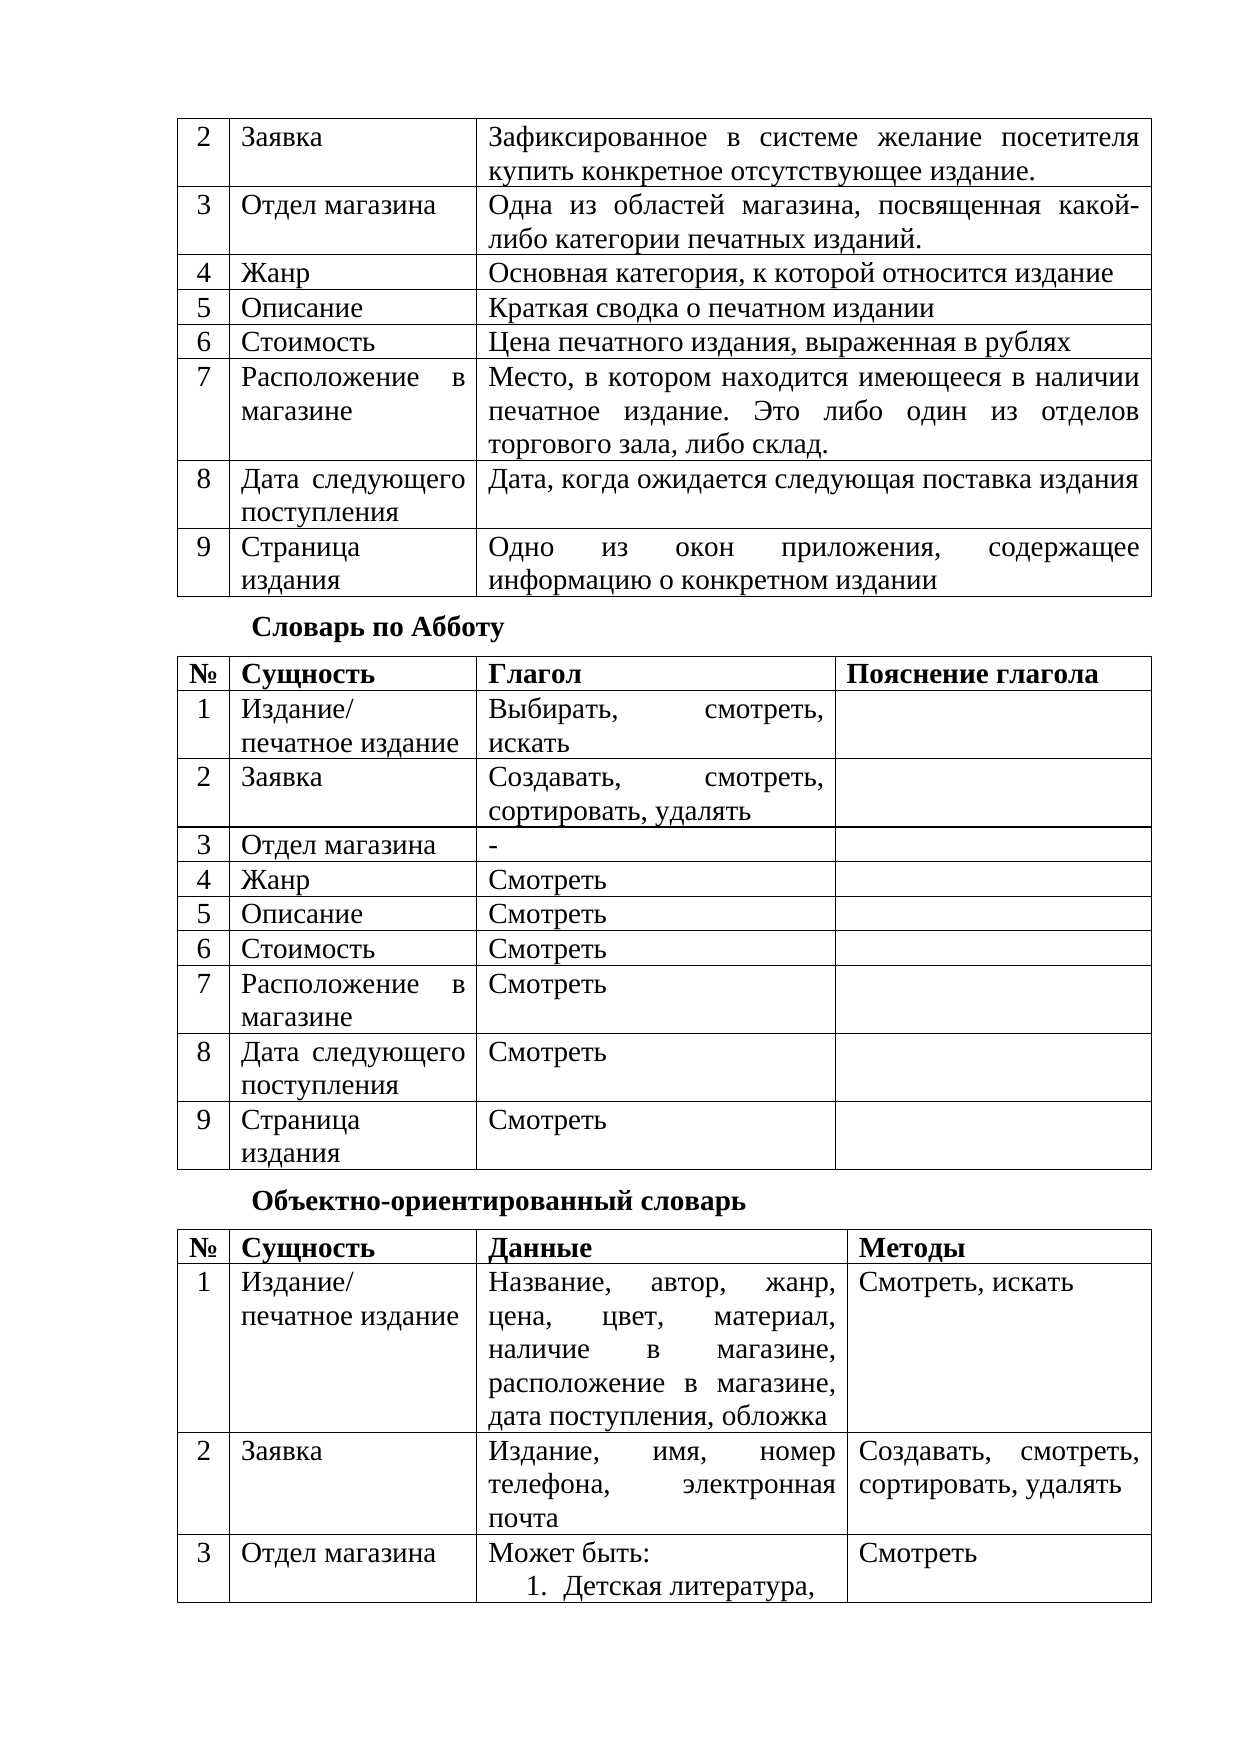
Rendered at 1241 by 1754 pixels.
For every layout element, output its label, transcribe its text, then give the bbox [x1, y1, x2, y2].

table_cell Издание/печатное издание [230, 1264, 476, 1432]
table_cell 6 [178, 325, 229, 358]
table_cell Отдел магазина [230, 187, 476, 254]
table_cell Отдел магазина [230, 828, 476, 861]
table_cell Заявка [230, 759, 476, 826]
table_cell [836, 828, 1151, 861]
table_cell Зафиксированное в системе желание посетителя купить конкретное отсутствующее издание. [477, 119, 1151, 186]
table_cell [836, 691, 1151, 758]
table_cell Описание [230, 897, 476, 930]
table_cell 2 [178, 759, 229, 826]
table_cell Стоимость [230, 325, 476, 358]
table_cell Одно из окон приложения, содержащее информацию о конкретном издании [477, 529, 1151, 596]
table_cell Стоимость [230, 931, 476, 965]
table_cell [836, 1034, 1151, 1101]
table_cell Издание, имя, номер телефона, электронная почта [477, 1433, 847, 1534]
table_header Данные [477, 1230, 847, 1263]
table_header Сущность [230, 1230, 476, 1263]
table_cell Издание/печатное издание [230, 691, 476, 758]
table_cell Краткая сводка о печатном издании [477, 290, 1151, 323]
table_cell Страница издания [230, 1102, 476, 1169]
table_cell 3 [178, 187, 229, 254]
table_cell 6 [178, 931, 229, 965]
table_cell 7 [178, 359, 229, 460]
table_cell Дата, когда ожидается следующая поставка издания [477, 461, 1151, 528]
table_cell Жанр [230, 862, 476, 896]
table_cell Создавать, смотреть, сортировать, удалять [848, 1433, 1151, 1534]
table_cell Одна из областей магазина, посвященная какой-либо категории печатных изданий. [477, 187, 1151, 254]
table_cell Отдел магазина [230, 1535, 476, 1602]
table_cell [836, 862, 1151, 896]
table_cell Создавать, смотреть, сортировать, удалять [477, 759, 835, 826]
table_cell 1 [178, 691, 229, 758]
table_cell [836, 966, 1151, 1033]
table_cell 4 [178, 862, 229, 896]
table_cell Выбирать, смотреть, искать [477, 691, 835, 758]
table_cell [836, 759, 1151, 826]
table_cell Расположение в магазине [230, 359, 476, 460]
table_cell Смотреть [477, 1034, 835, 1101]
table_cell Заявка [230, 1433, 476, 1534]
table_cell Описание [230, 290, 476, 323]
table_cell Место, в котором находится имеющееся в наличии печатное издание. Это либо один из отделов торгового зала, либо склад. [477, 359, 1151, 460]
table_cell Смотреть [477, 966, 835, 1033]
table_header Сущность [230, 657, 476, 690]
table_cell [836, 931, 1151, 965]
table_cell 9 [178, 529, 229, 596]
table_cell Страница издания [230, 529, 476, 596]
table_cell 5 [178, 290, 229, 323]
table_cell [836, 897, 1151, 930]
table_cell 7 [178, 966, 229, 1033]
table_header Глагол [477, 657, 835, 690]
table_cell Жанр [230, 255, 476, 289]
table_cell 4 [178, 255, 229, 289]
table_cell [477, 1535, 847, 1602]
table_cell 2 [178, 119, 229, 186]
table_cell Смотреть [477, 897, 835, 930]
table_cell Заявка [230, 119, 476, 186]
table_cell Смотреть, искать [848, 1264, 1151, 1432]
table_cell 1 [178, 1264, 229, 1432]
table_cell Основная категория, к которой относится издание [477, 255, 1151, 289]
table_cell Расположение в магазине [230, 966, 476, 1033]
text Объектно-ориентированный словарь [177, 1183, 1152, 1216]
table_header № [178, 1230, 229, 1263]
table_cell 5 [178, 897, 229, 930]
table_cell 8 [178, 1034, 229, 1101]
table_cell Дата следующего поступления [230, 1034, 476, 1101]
table_cell Дата следующего поступления [230, 461, 476, 528]
table_header № [178, 657, 229, 690]
table_cell Цена печатного издания, выраженная в рублях [477, 325, 1151, 358]
table_cell - [477, 828, 835, 861]
table_cell Смотреть [848, 1535, 1151, 1602]
table_cell Смотреть [477, 1102, 835, 1169]
table_header Методы [848, 1230, 1151, 1263]
table_cell Название, автор, жанр, цена, цвет, материал, наличие в магазине, расположение в магазине, дата поступления, обложка [477, 1264, 847, 1432]
table_cell [836, 1102, 1151, 1169]
table_cell 9 [178, 1102, 229, 1169]
table_cell 8 [178, 461, 229, 528]
table_cell 3 [178, 828, 229, 861]
table_header Пояснение глагола [836, 657, 1151, 690]
text Словарь по Абботу [177, 609, 1152, 643]
table_cell 2 [178, 1433, 229, 1534]
table_cell Смотреть [477, 931, 835, 965]
table_cell 3 [178, 1535, 229, 1602]
table_cell Смотреть [477, 862, 835, 896]
